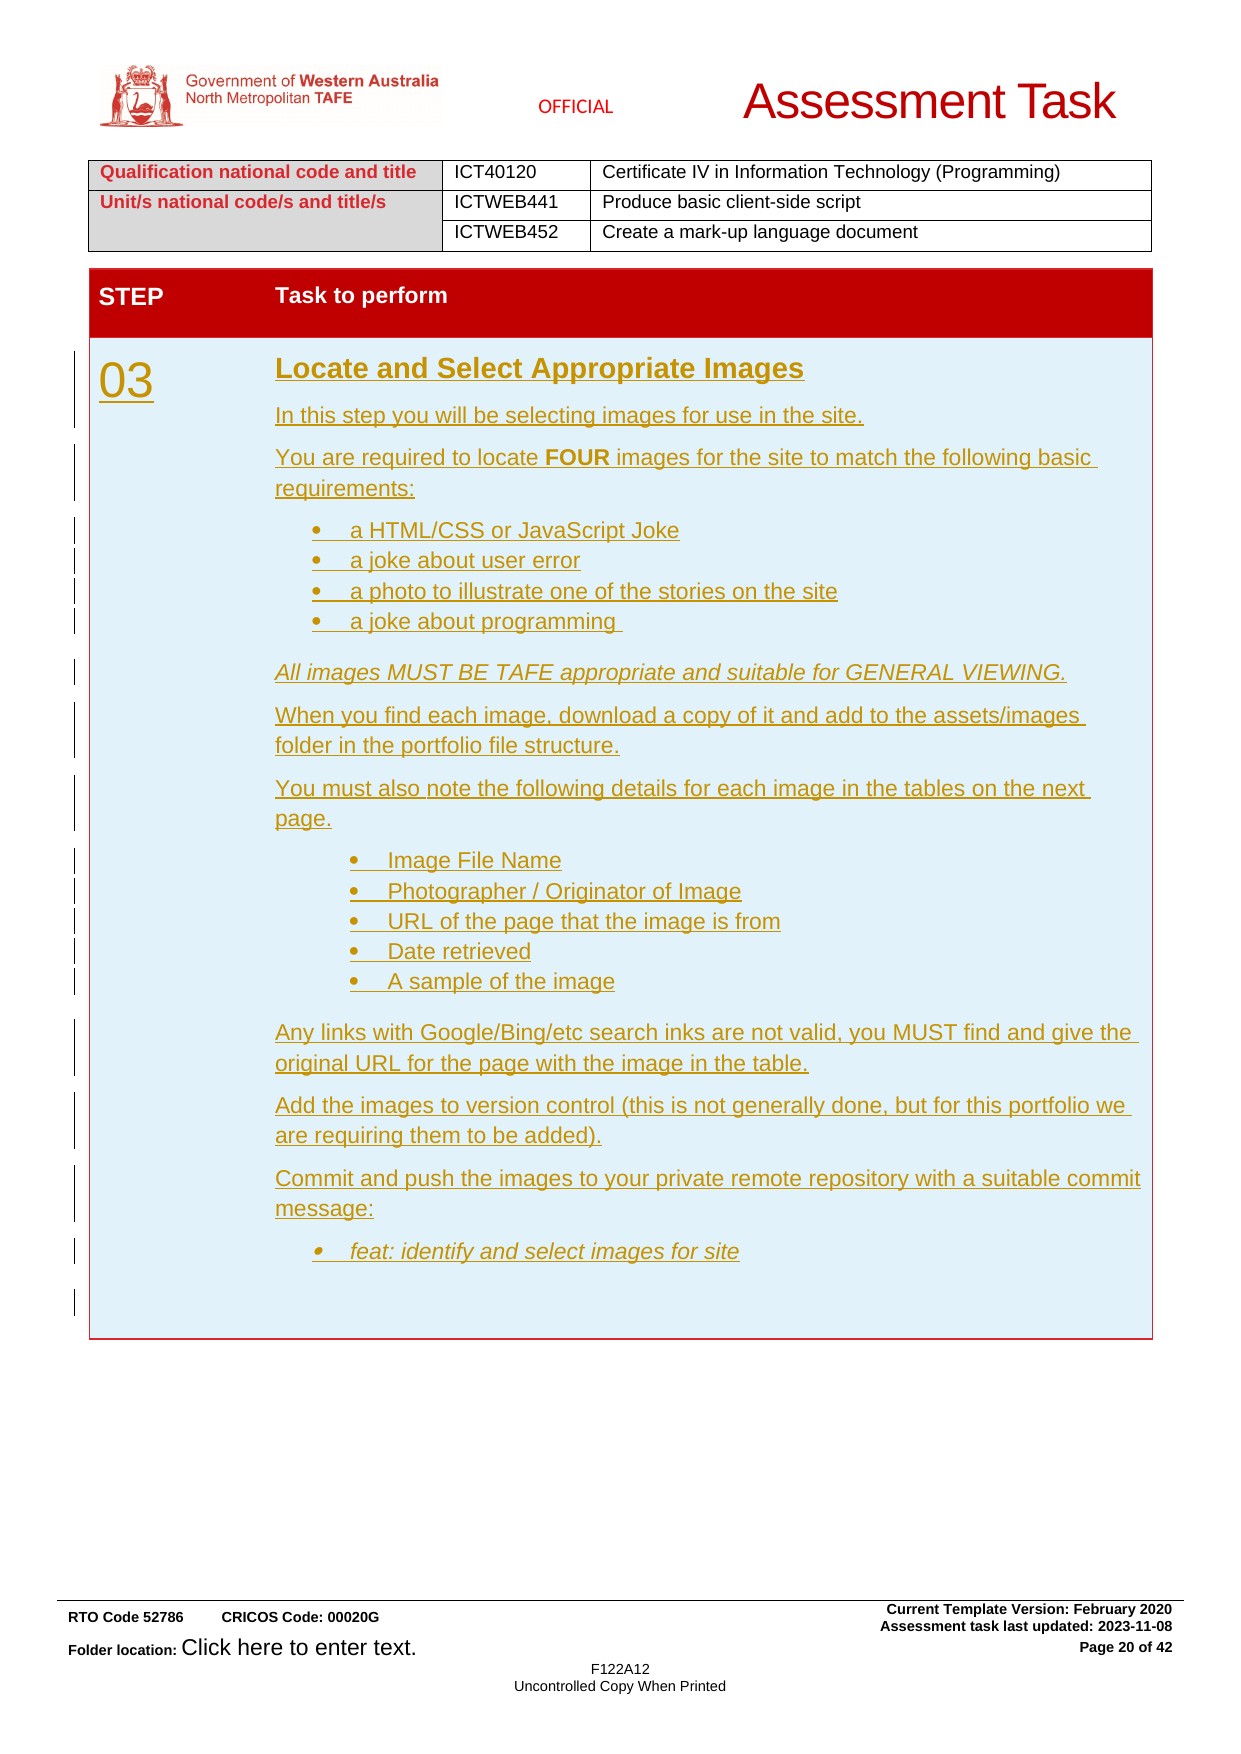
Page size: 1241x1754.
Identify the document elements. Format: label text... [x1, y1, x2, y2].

table_header STEP [90, 270, 266, 337]
table_header Task to perform [266, 270, 1152, 337]
picture [100, 65, 443, 127]
